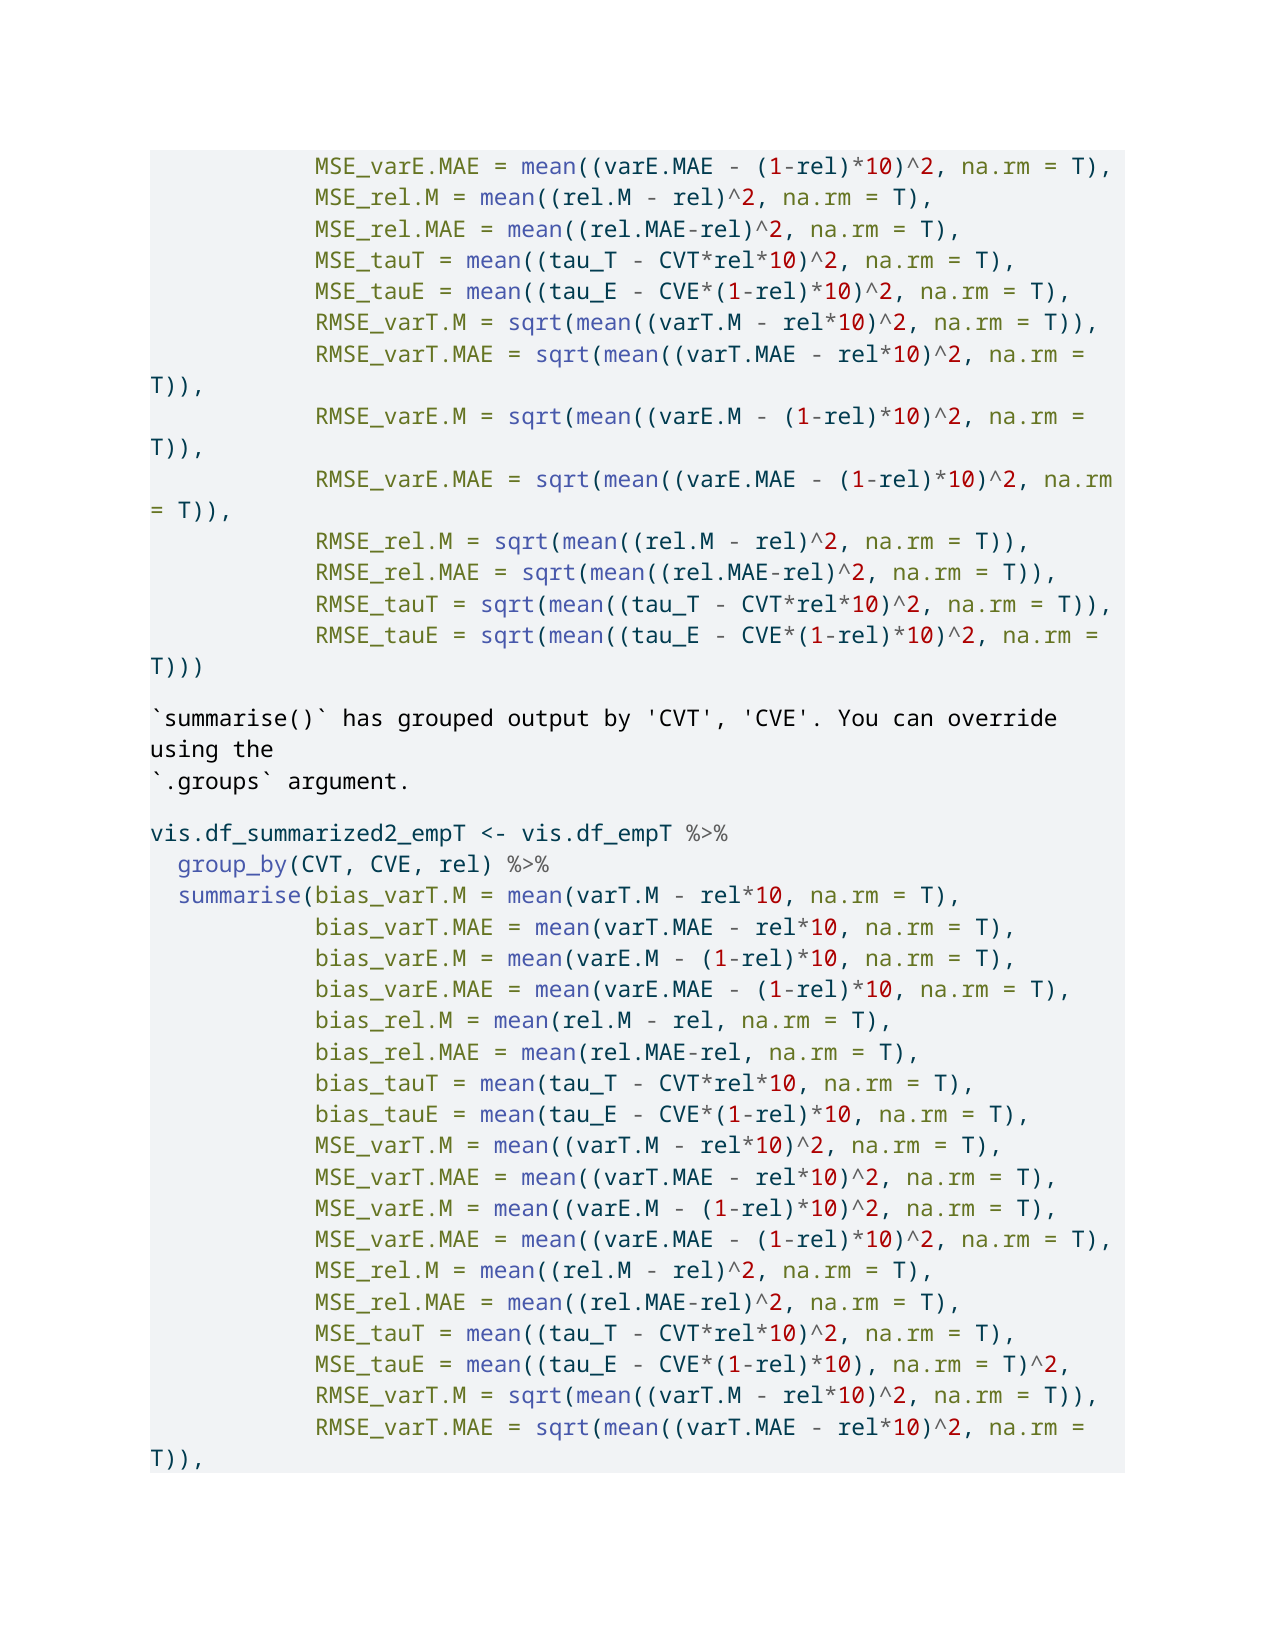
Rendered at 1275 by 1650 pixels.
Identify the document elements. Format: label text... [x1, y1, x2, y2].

text `summarise()` has grouped output by 'CVT', 'CVE'. You can override using the `.groups` argument. [150, 702, 1125, 796]
